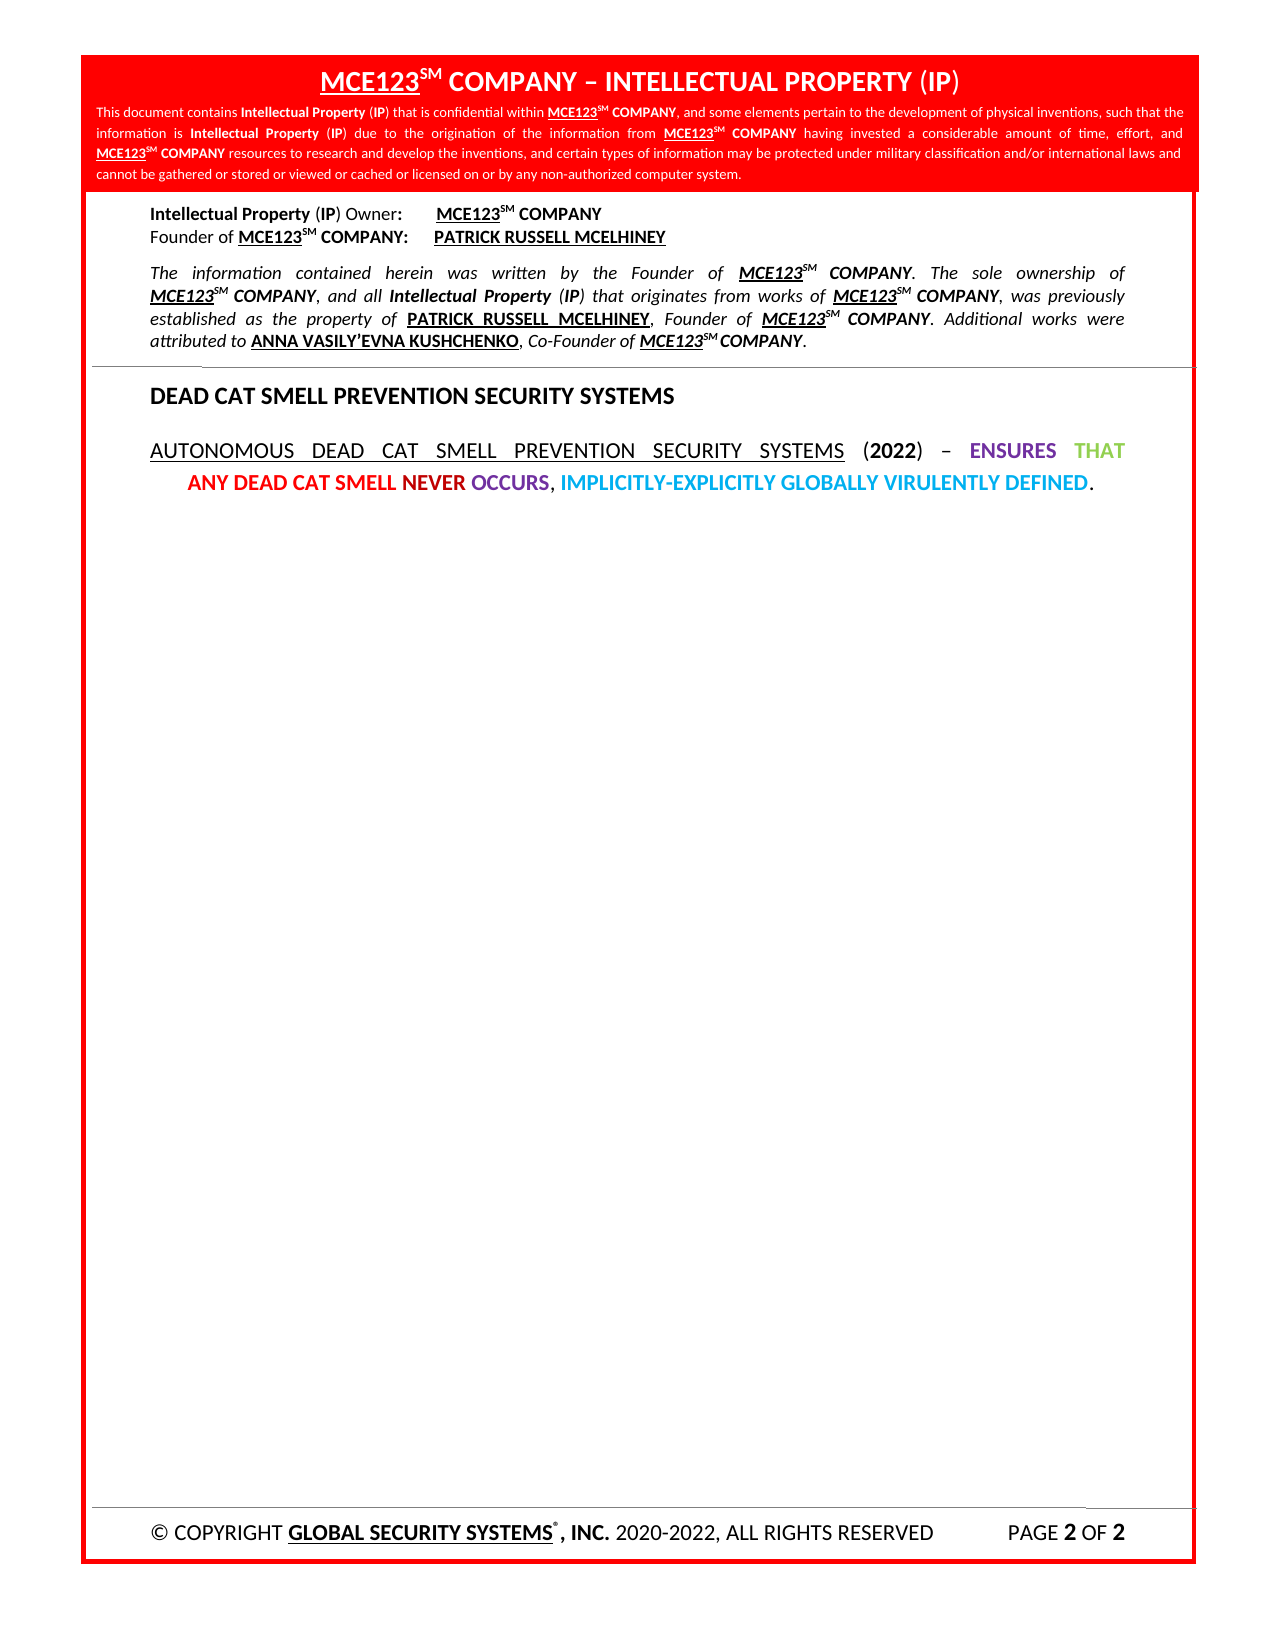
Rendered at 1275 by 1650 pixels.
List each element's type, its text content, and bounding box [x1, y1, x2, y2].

text DEAD CAT SMELL PREVENTION SECURITY SYSTEMS [150, 381, 1125, 411]
text AUTONOMOUS DEAD CAT SMELL PREVENTION SECURITY SYSTEMS (2022) – ENSURES THAT ANY DEAD CAT SMELL NEVER OCCURS, IMPLICITLY-EXPLICITLY GLOBALLY VIRULENTLY DEFINED. [150, 436, 1125, 497]
